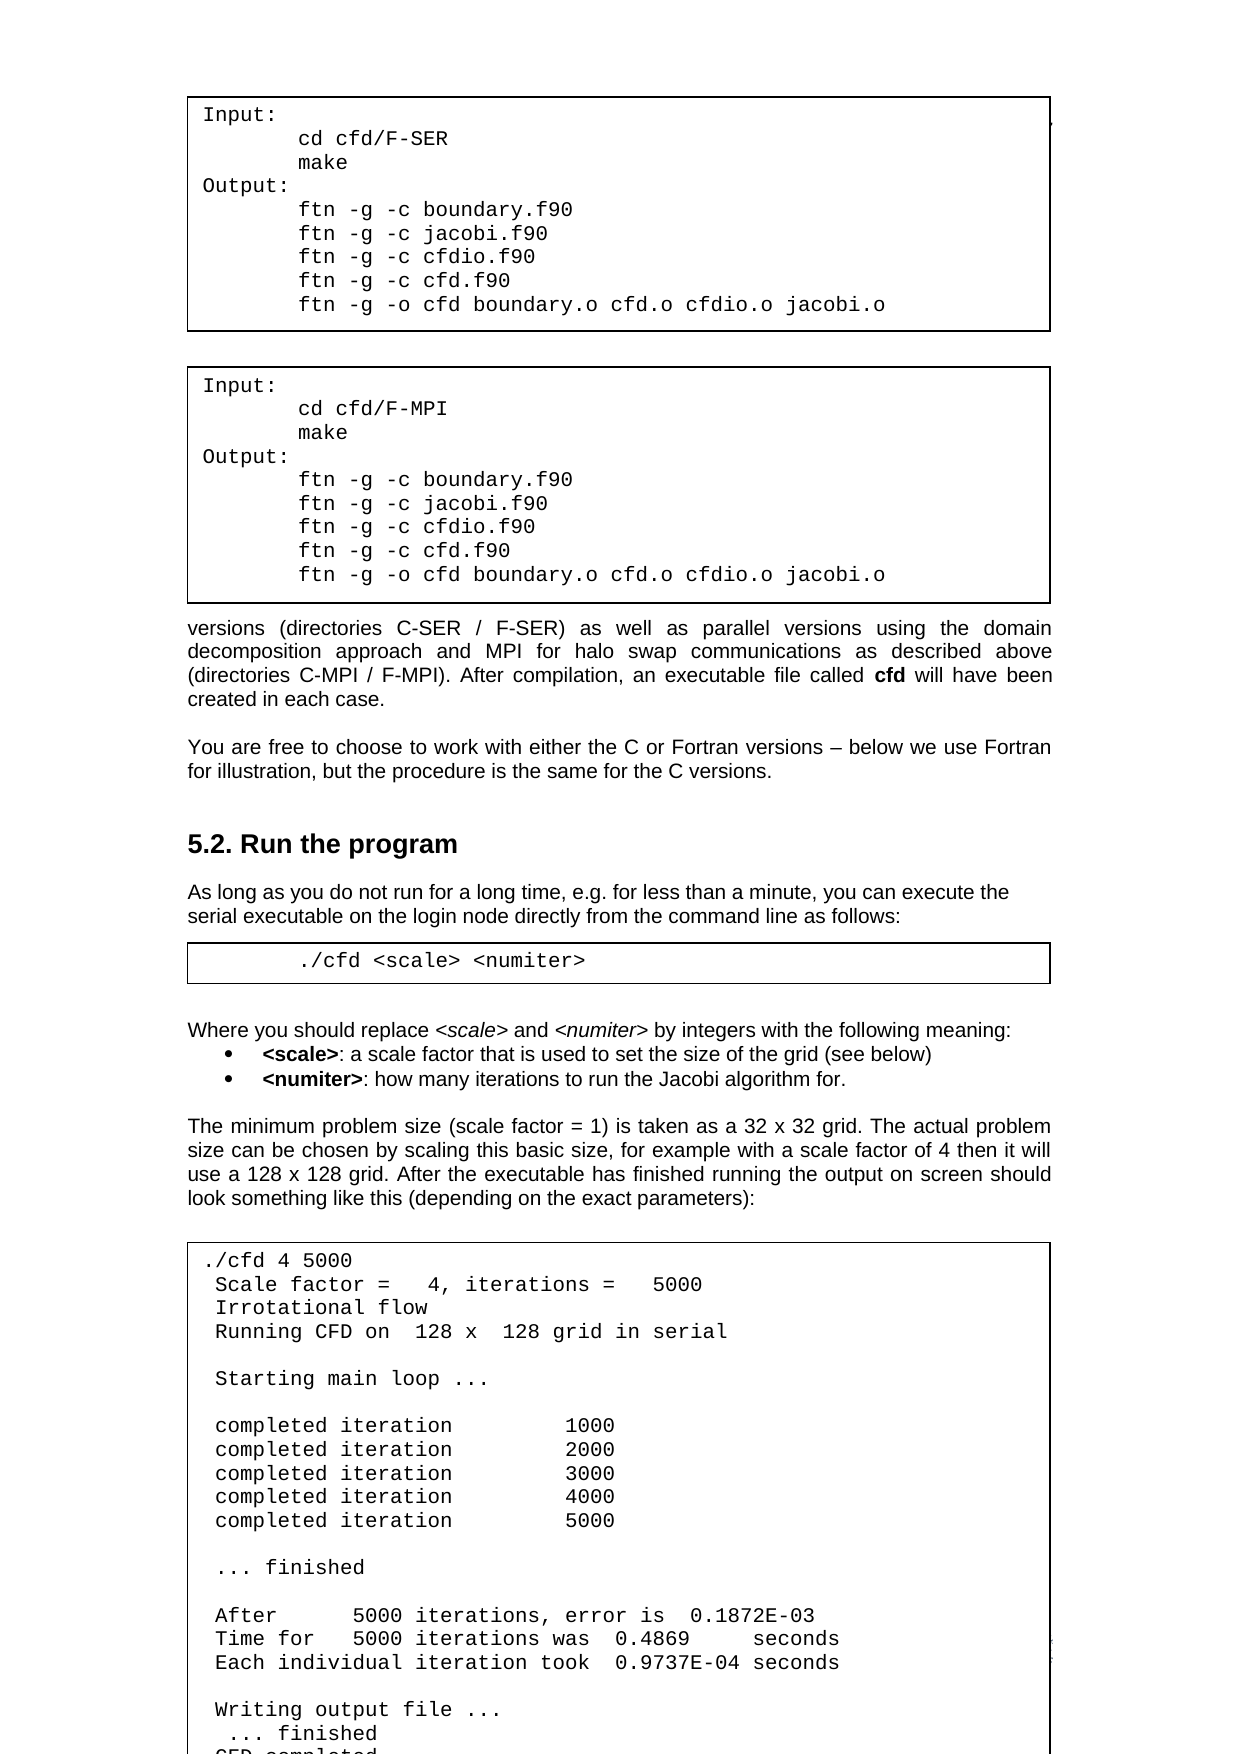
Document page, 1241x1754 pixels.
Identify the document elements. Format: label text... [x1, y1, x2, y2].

text The minimum problem size (scale factor = 1) is taken as a 32 x 32 grid. The actual problem size can be chosen by scaling this basic size, for example with a scale factor of 4 then it will use a 128 x 128 grid. After the executable has finished running the output on screen should look something like this (depending on the exact parameters): [187, 1114, 1053, 1210]
list <scale>: a scale factor that is used to set the size of the grid (see below) [225, 1042, 1053, 1066]
text You are free to choose to work with either the C or Fortran versions – below we use Fortran for illustration, but the procedure is the same for the C versions. [187, 735, 1053, 783]
text As long as you do not run for a long time, e.g. for less than a minute, you can execute the serial executable on the login node directly from the command line as follows: [187, 880, 1053, 928]
subtitle Run the program [187, 828, 1053, 859]
text Where you should replace <scale> and <numiter> by integers with the following meaning: [187, 1018, 1053, 1042]
list <numiter>: how many iterations to run the Jacobi algorithm for. [225, 1066, 1053, 1090]
